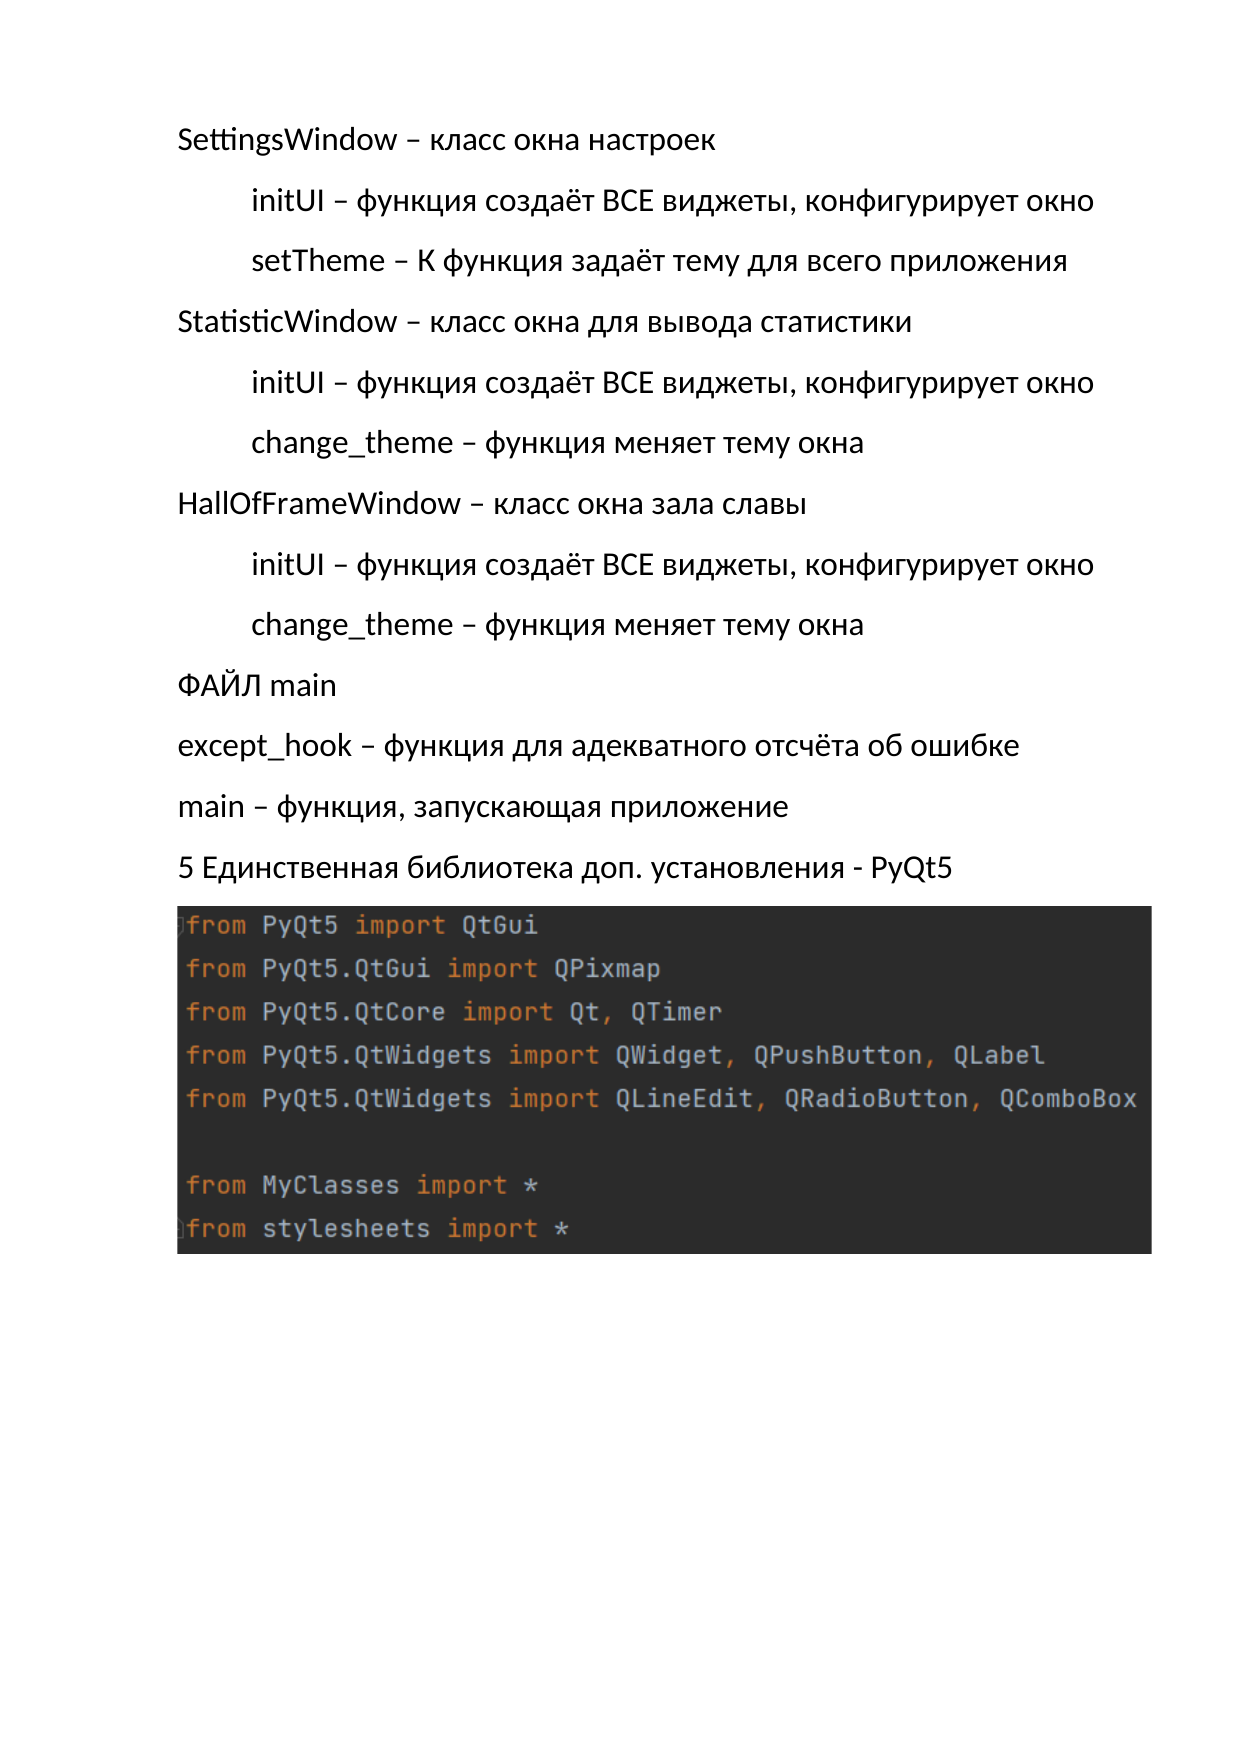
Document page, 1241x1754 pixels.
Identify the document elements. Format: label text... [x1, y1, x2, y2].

text change_theme – функция меняет тему окна [177, 603, 1152, 644]
text initUI – функция создаёт ВСЕ виджеты, конфигурирует окно [177, 179, 1152, 219]
text change_theme – функция меняет тему окна [177, 421, 1152, 462]
text SettingsWindow – класс окна настроек [177, 118, 1152, 159]
text main – функция, запускающая приложение [177, 785, 1152, 826]
text StatisticWindow – класс окна для вывода статистики [177, 300, 1152, 341]
text setTheme – К функция задаёт тему для всего приложения [177, 239, 1152, 280]
text except_hook – функция для адекватного отсчёта об ошибке [177, 724, 1152, 765]
text 5 Единственная библиотека доп. установления - PyQt5 [177, 846, 1152, 886]
text initUI – функция создаёт ВСЕ виджеты, конфигурирует окно [177, 542, 1152, 583]
text ФАЙЛ main [177, 664, 1152, 704]
text initUI – функция создаёт ВСЕ виджеты, конфигурирует окно [177, 361, 1152, 401]
picture [177, 906, 1152, 1254]
text HallOfFrameWindow – класс окна зала славы [177, 482, 1152, 523]
